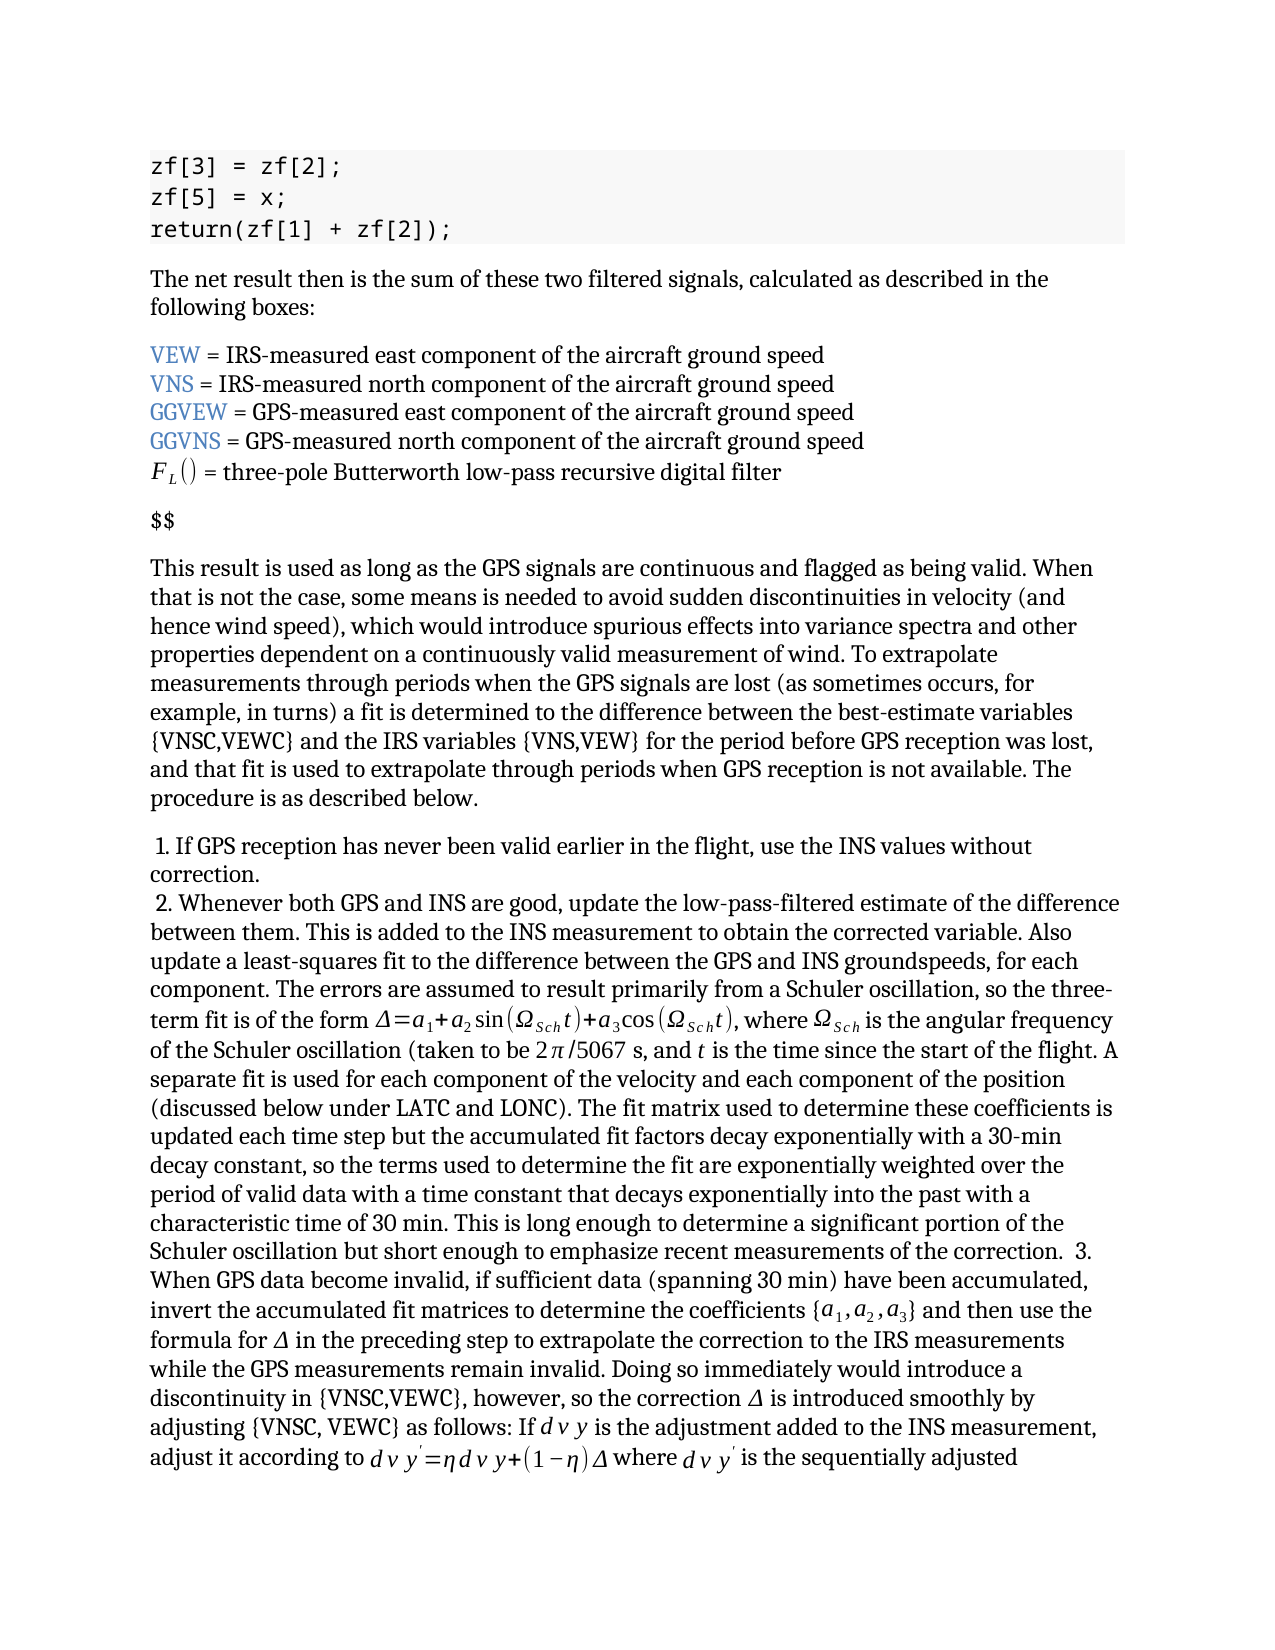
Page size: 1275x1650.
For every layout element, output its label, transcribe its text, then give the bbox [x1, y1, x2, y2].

text VEW = IRS-measured east component of the aircraft ground speed VNS = IRS-measured north component of the aircraft ground speed GGVEW = GPS-measured east component of the aircraft ground speed GGVNS = GPS-measured north component of the aircraft ground speed = three-pole Butterworth low-pass recursive digital filter [150, 341, 1125, 488]
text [150, 150, 1125, 244]
text The net result then is the sum of these two filtered signals, calculated as described in the following boxes: [150, 264, 1125, 322]
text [150, 832, 1125, 1474]
text $$ [150, 507, 1125, 535]
text This result is used as long as the GPS signals are continuous and flagged as being valid. When that is not the case, some means is needed to avoid sudden discontinuities in velocity (and hence wind speed), which would introduce spurious effects into variance spectra and other properties dependent on a continuously valid measurement of wind. To extrapolate measurements through periods when the GPS signals are lost (as sometimes occurs, for example, in turns) a fit is determined to the difference between the best-estimate variables {VNSC,VEWC} and the IRS variables {VNS,VEW} for the period before GPS reception was lost, and that fit is used to extrapolate through periods when GPS reception is not available. The procedure is as described below. [150, 554, 1125, 813]
